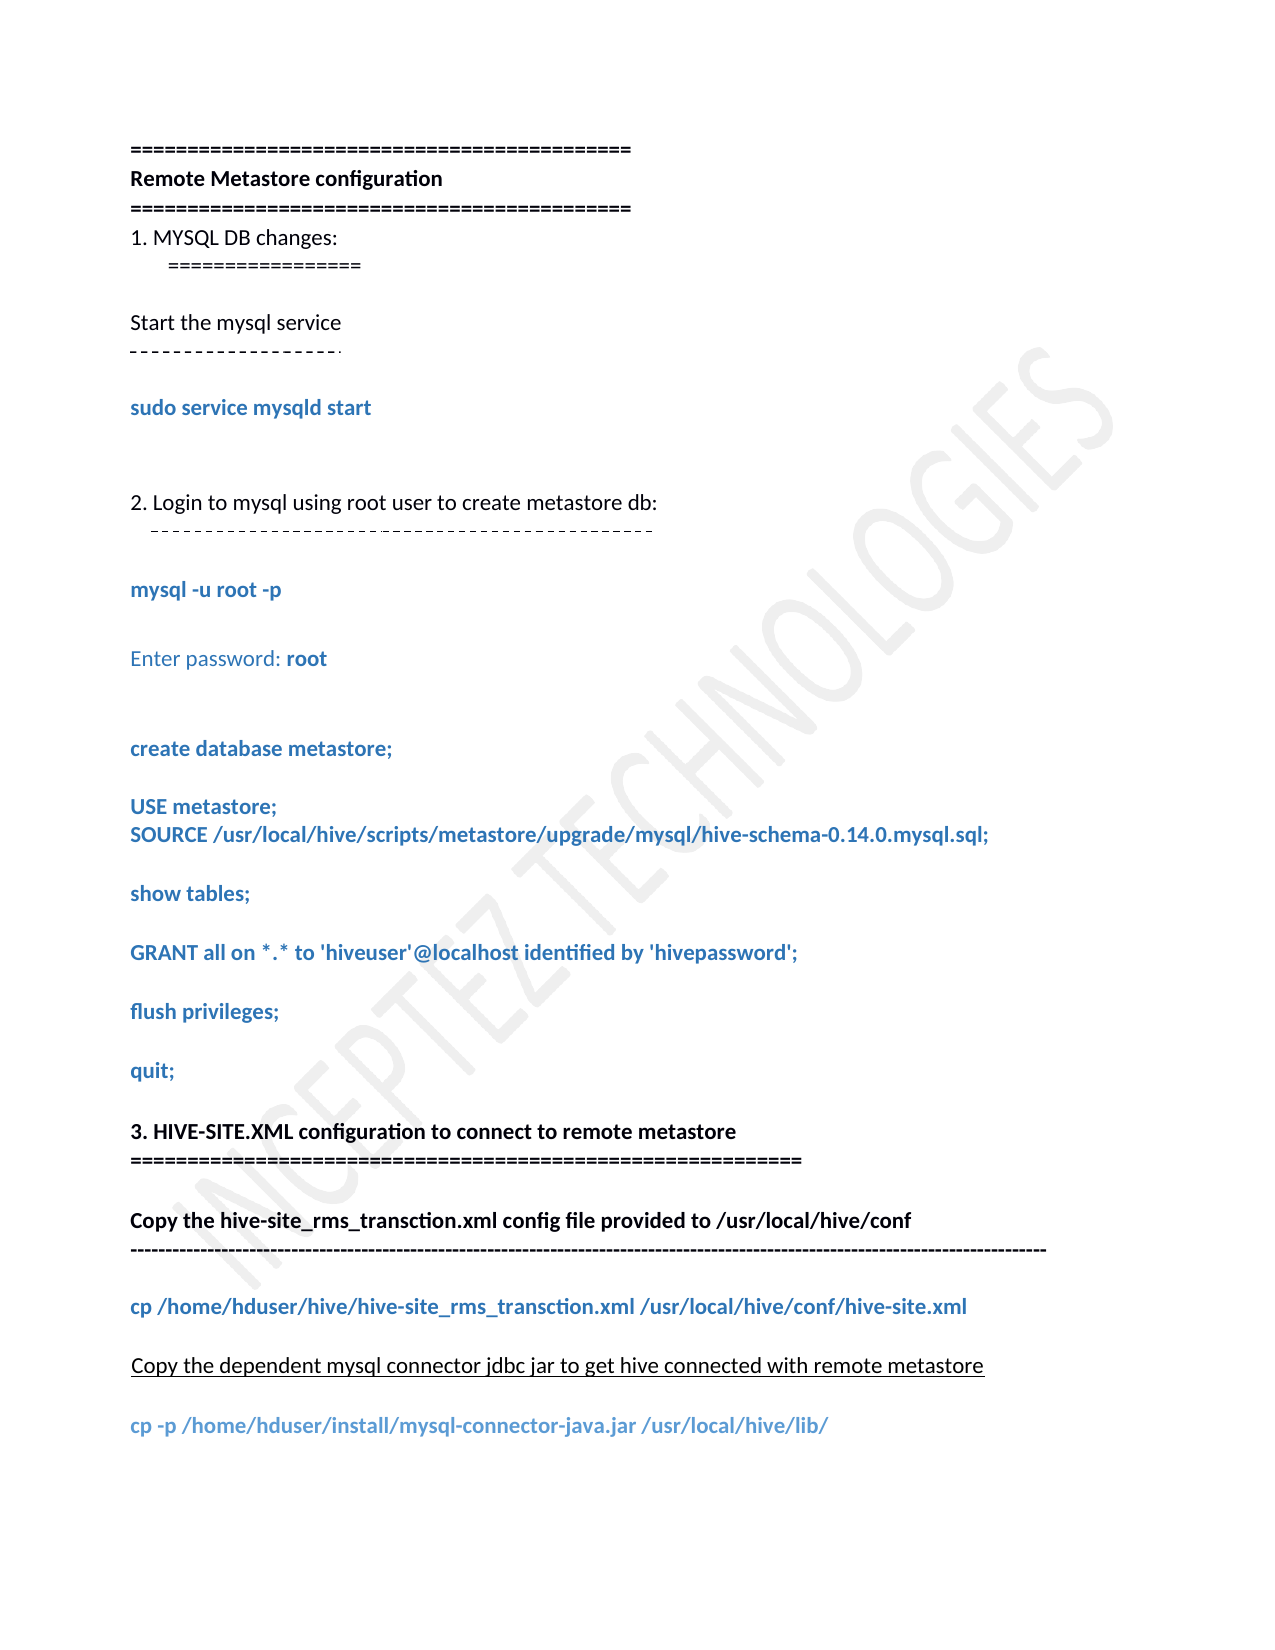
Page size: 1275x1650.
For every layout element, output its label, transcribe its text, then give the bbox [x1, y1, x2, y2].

text ============================================ [130, 194, 1275, 222]
picture [172, 347, 1113, 1290]
text 1. MYSQL DB changes: [130, 223, 1275, 251]
text Copy the dependent mysql connector jdbc jar to get hive connected with remote metastore [131, 1351, 1275, 1379]
text Remote Metastore configuration [130, 164, 1275, 192]
text Start the mysql service [130, 308, 1275, 336]
text ================= [168, 251, 1275, 279]
text ============================================ [130, 135, 1275, 163]
subtitle cp -p /home/hduser/install/mysql-connector-java.jar /usr/local/hive/lib/ [130, 1411, 1275, 1439]
